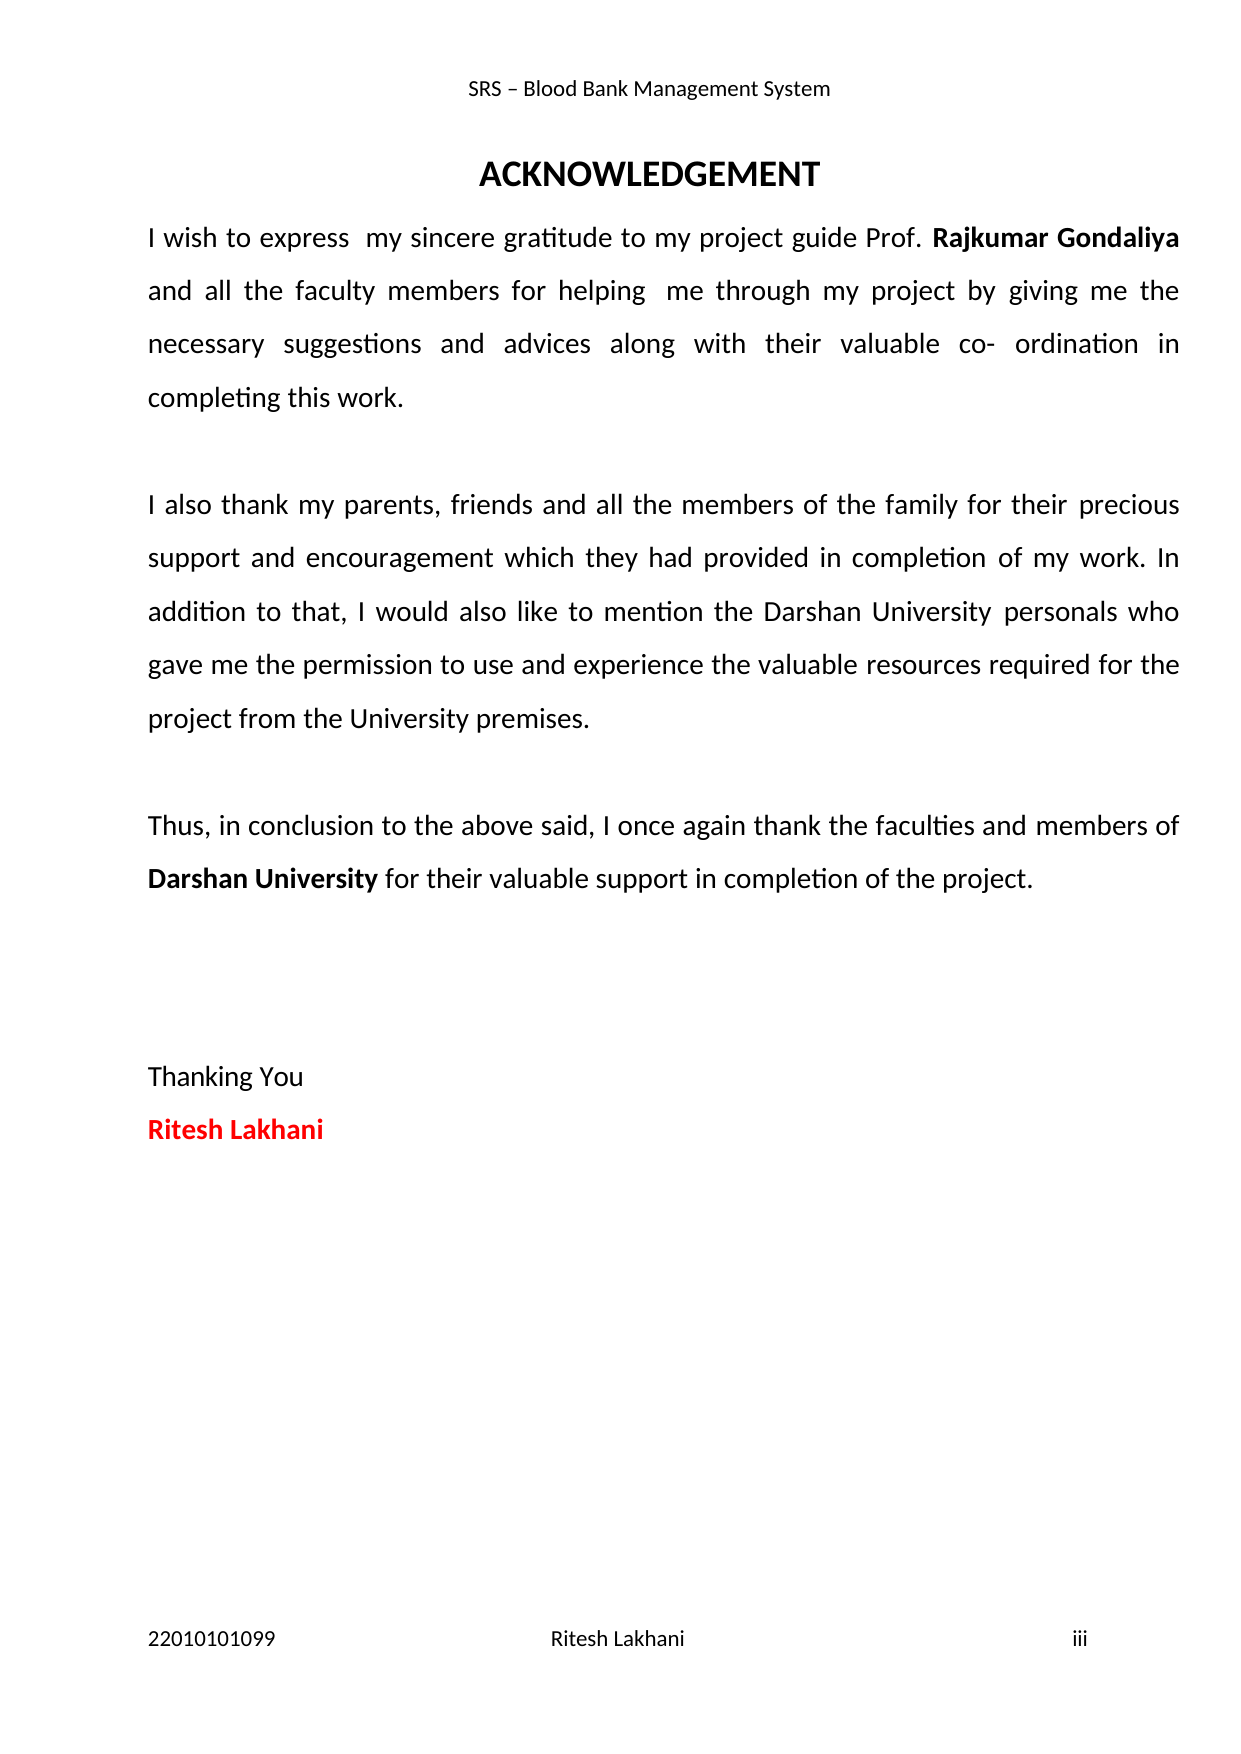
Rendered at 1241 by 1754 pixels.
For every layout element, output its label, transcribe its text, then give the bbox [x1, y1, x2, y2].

text Thus, in conclusion to the above said, I once again thank the faculties and members of Darshan University for their valuable support in completion of the project. [148, 807, 1180, 896]
text Thanking You [148, 1058, 1152, 1094]
text Ritesh Lakhani [148, 1111, 1152, 1147]
text I also thank my parents, friends and all the members of the family for their precious support and encouragement which they had provided in completion of my work. In addition to that, I would also like to mention the Darshan University personals who gave me the permission to use and experience the valuable resources required for the project from the University premises. [148, 486, 1180, 735]
text I wish to express my sincere gratitude to my project guide Prof. Rajkumar Gondaliya and all the faculty members for helping me through my project by giving me the necessary suggestions and advices along with their valuable co- ordination in completing this work. [148, 219, 1180, 415]
text Acknowledgement [148, 150, 1152, 196]
